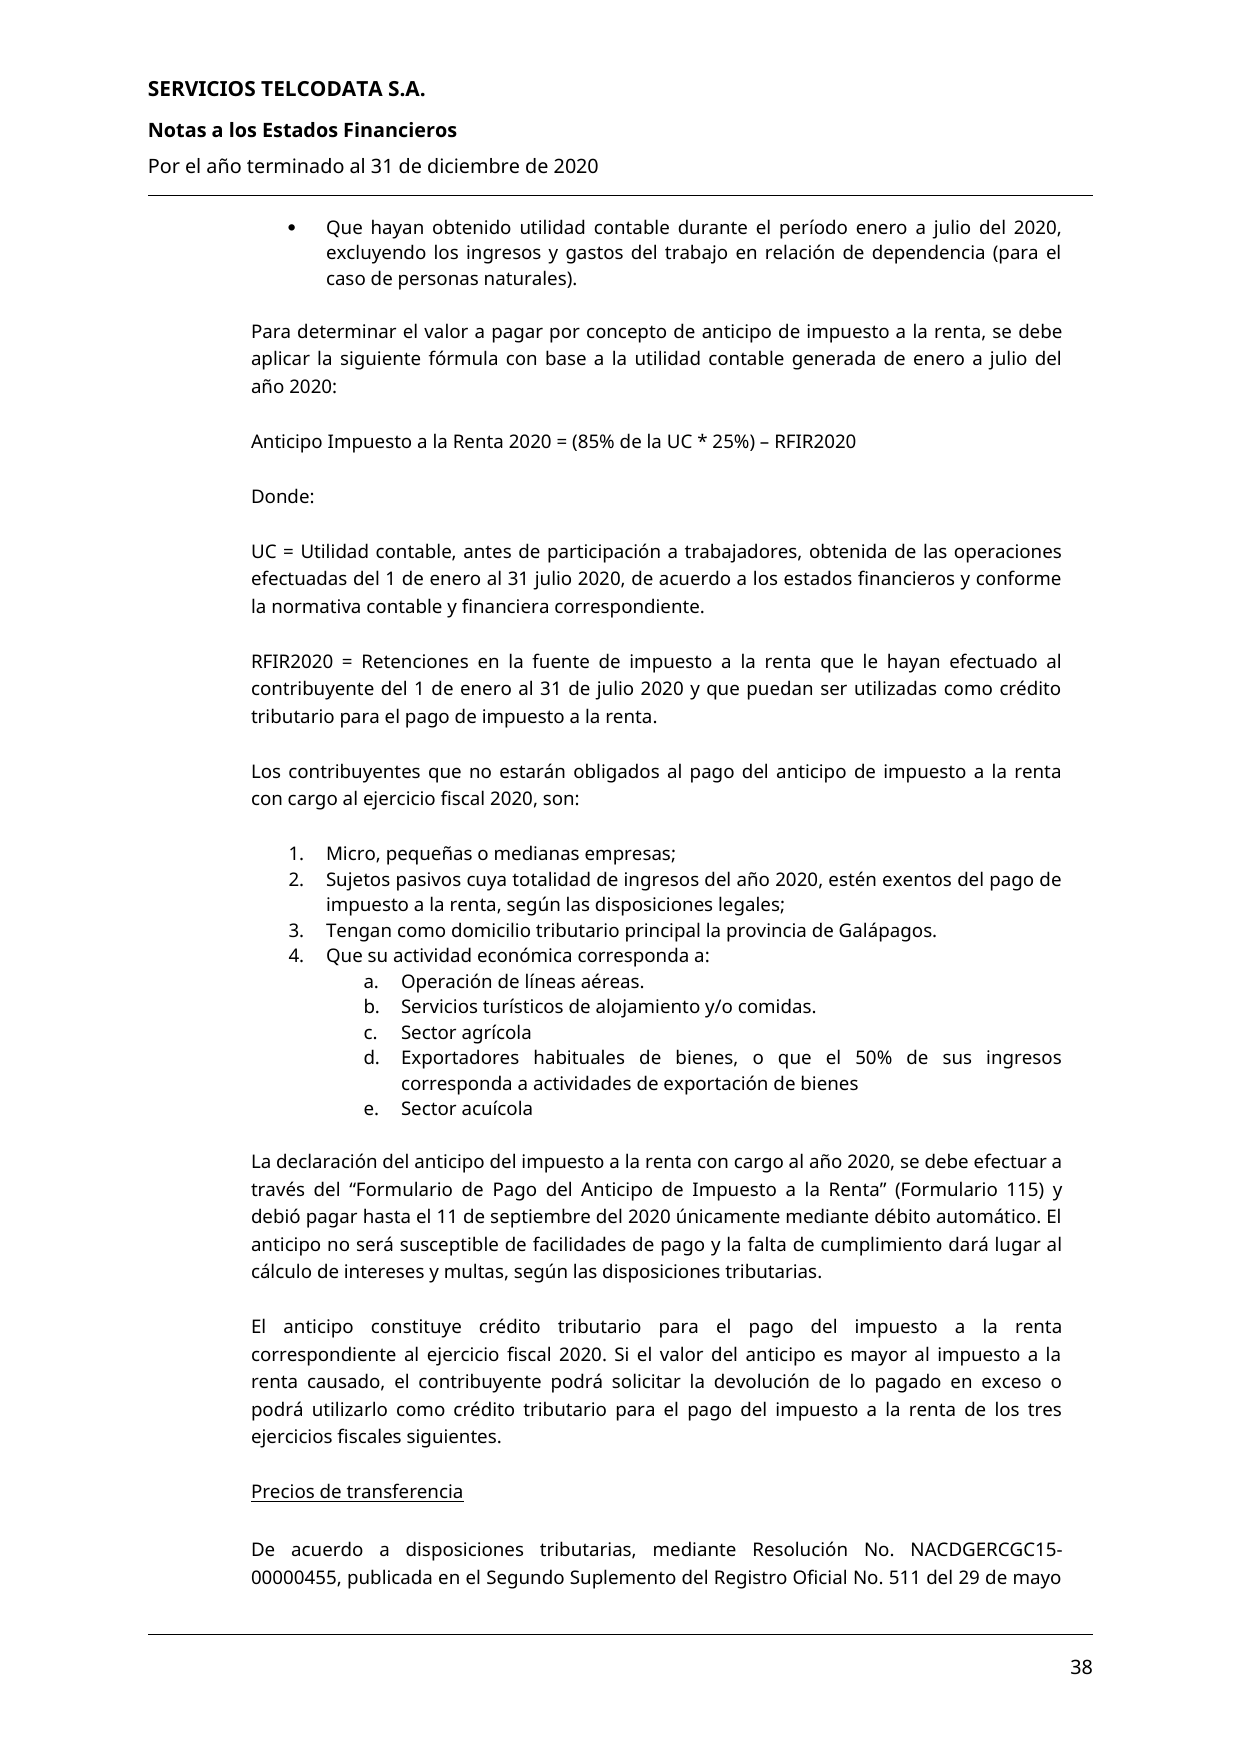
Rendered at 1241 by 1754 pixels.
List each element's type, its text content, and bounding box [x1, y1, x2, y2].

text Los contribuyentes que no estarán obligados al pago del anticipo de impuesto a la renta con cargo al ejercicio fiscal 2020, son: [251, 758, 1063, 811]
list Exportadores habituales de bienes, o que el 50% de sus ingresos corresponda a actividades de exportación de bienes [363, 1045, 1063, 1096]
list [251, 1536, 1063, 1589]
text La declaración del anticipo del impuesto a la renta con cargo al año 2020, se debe efectuar a través del “Formulario de Pago del Anticipo de Impuesto a la Renta” (Formulario 115) y debió pagar hasta el 11 de septiembre del 2020 únicamente mediante débito automático. El anticipo no será susceptible de facilidades de pago y la falta de cumplimiento dará lugar al cálculo de intereses y multas, según las disposiciones tributarias. [251, 1149, 1063, 1284]
list Tengan como domicilio tributario principal la provincia de Galápagos. [288, 917, 1063, 943]
list Precios de transferencia [251, 1479, 1063, 1504]
list Que su actividad económica corresponda a: [288, 943, 1063, 968]
list Operación de líneas aéreas. [363, 968, 1063, 994]
text Donde: [251, 483, 1063, 508]
text RFIR2020 = Retenciones en la fuente de impuesto a la renta que le hayan efectuado al contribuyente del 1 de enero al 31 de julio 2020 y que puedan ser utilizadas como crédito tributario para el pago de impuesto a la renta. [251, 648, 1063, 728]
list Sector acuícola [363, 1096, 1063, 1121]
text Anticipo Impuesto a la Renta 2020 = (85% de la UC * 25%) – RFIR2020 [251, 428, 1063, 453]
text El anticipo constituye crédito tributario para el pago del impuesto a la renta correspondiente al ejercicio fiscal 2020. Si el valor del anticipo es mayor al impuesto a la renta causado, el contribuyente podrá solicitar la devolución de lo pagado en exceso o podrá utilizarlo como crédito tributario para el pago del impuesto a la renta de los tres ejercicios fiscales siguientes. [251, 1314, 1063, 1449]
list Sujetos pasivos cuya totalidad de ingresos del año 2020, estén exentos del pago de impuesto a la renta, según las disposiciones legales; [288, 866, 1063, 917]
text UC = Utilidad contable, antes de participación a trabajadores, obtenida de las operaciones efectuadas del 1 de enero al 31 julio 2020, de acuerdo a los estados financieros y conforme la normativa contable y financiera correspondiente. [251, 538, 1063, 618]
text Para determinar el valor a pagar por concepto de anticipo de impuesto a la renta, se debe aplicar la siguiente fórmula con base a la utilidad contable generada de enero a julio del año 2020: [251, 318, 1063, 398]
list Sector agrícola [363, 1019, 1063, 1045]
list Micro, pequeñas o medianas empresas; [288, 841, 1063, 866]
list Servicios turísticos de alojamiento y/o comidas. [363, 994, 1063, 1019]
list Que hayan obtenido utilidad contable durante el período enero a julio del 2020, excluyendo los ingresos y gastos del trabajo en relación de dependencia (para el caso de personas naturales). [288, 214, 1063, 291]
